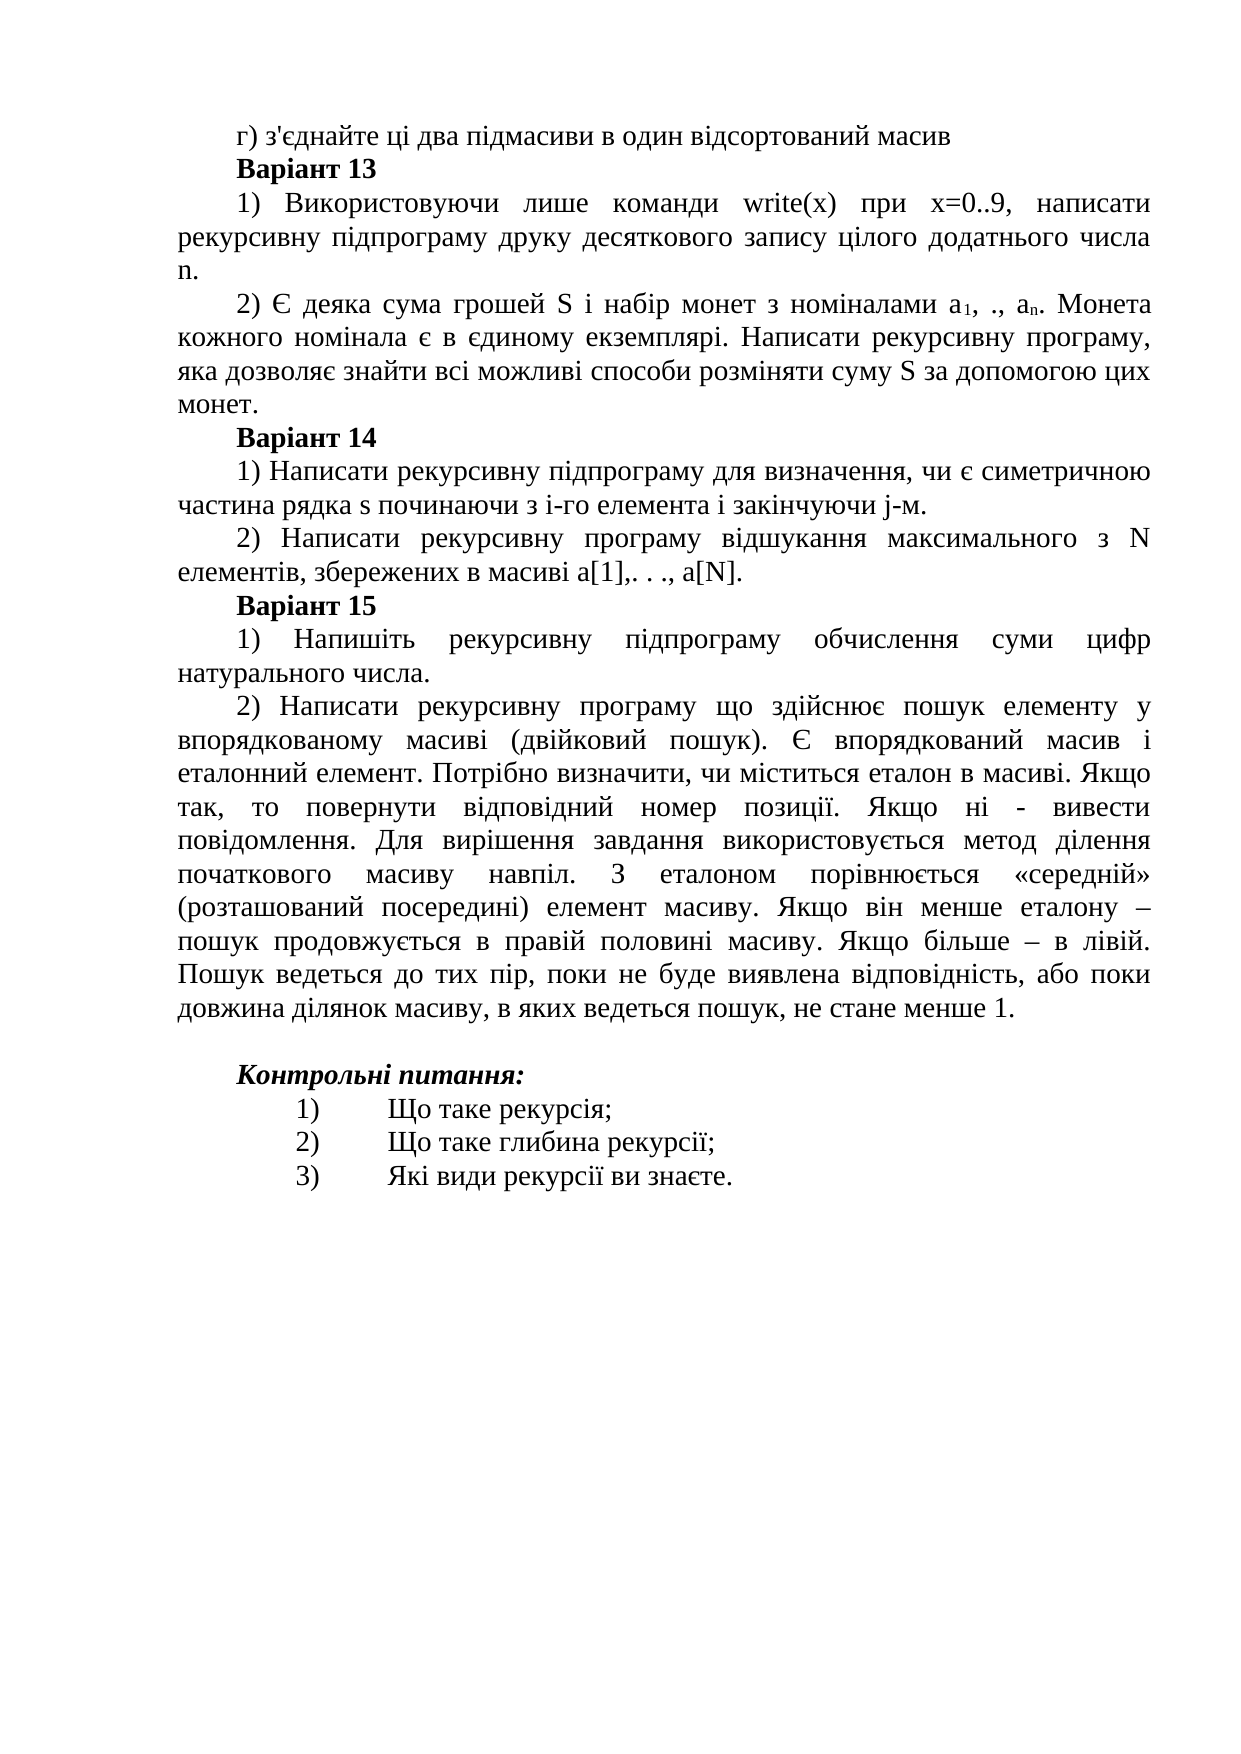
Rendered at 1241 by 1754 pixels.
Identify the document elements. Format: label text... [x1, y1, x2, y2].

text г) з'єднайте ці два пiдмасиви в один відсортований масив [177, 118, 1152, 152]
text Варіант 13 [177, 152, 1152, 185]
text 2) Написати рекурсивну програму що здійснює пошук елементу у впорядкованому масиві (двійковий пошук). Є впорядкований масив і еталонний елемент. Потрібно визначити, чи міститься еталон в масиві. Якщо так, то повернути відповідний номер позиції. Якщо ні - вивести повідомлення. Для вирішення завдання використовується метод ділення початкового масиву навпіл. З еталоном порівнюється «середній» (розташований посередині) елемент масиву. Якщо він менше еталону – пошук продовжується в правій половині масиву. Якщо більше – в лівій. Пошук ведеться до тих пір, поки не буде виявлена відповідність, або поки довжина ділянок масиву, в яких ведеться пошук, не стане менше 1. [177, 688, 1152, 1024]
list Що таке глибина рекурсії; [295, 1124, 1152, 1158]
text 1) Використовуючи лише команди write(x) при x=0..9, написати рекурсивну підпрограму друку десяткового запису цілого додатнього числа n. [177, 185, 1152, 286]
text Варіант 15 [177, 588, 1152, 621]
text 2) Написати рекурсивну програму відшукання максимального з N елементів, збережених в масиві а[1],. . ., а[N]. [177, 521, 1152, 588]
list Що таке рекурсія; [295, 1091, 1152, 1124]
list Які види рекурсії ви знаєте. [295, 1158, 1152, 1191]
text 1) Написати рекурсивну підпрограму для визначення, чи є симетричною частина рядка s починаючи з i-го елемента і закінчуючи j-м. [177, 453, 1152, 521]
text Контрольні питання: [177, 1057, 1152, 1091]
text 1) Напишіть рекурсивну підпрограму обчислення суми цифр натурального числа. [177, 621, 1152, 688]
text Варіант 14 [177, 420, 1152, 453]
text 2) Є деяка сума грошей S і набір монет з номіналами a1, ., an. Монета кожного номінала є в єдиному екземплярі. Написати рекурсивну програму, яка дозволяє знайти всі можливі способи розміняти суму S за допомогою цих монет. [177, 286, 1152, 420]
